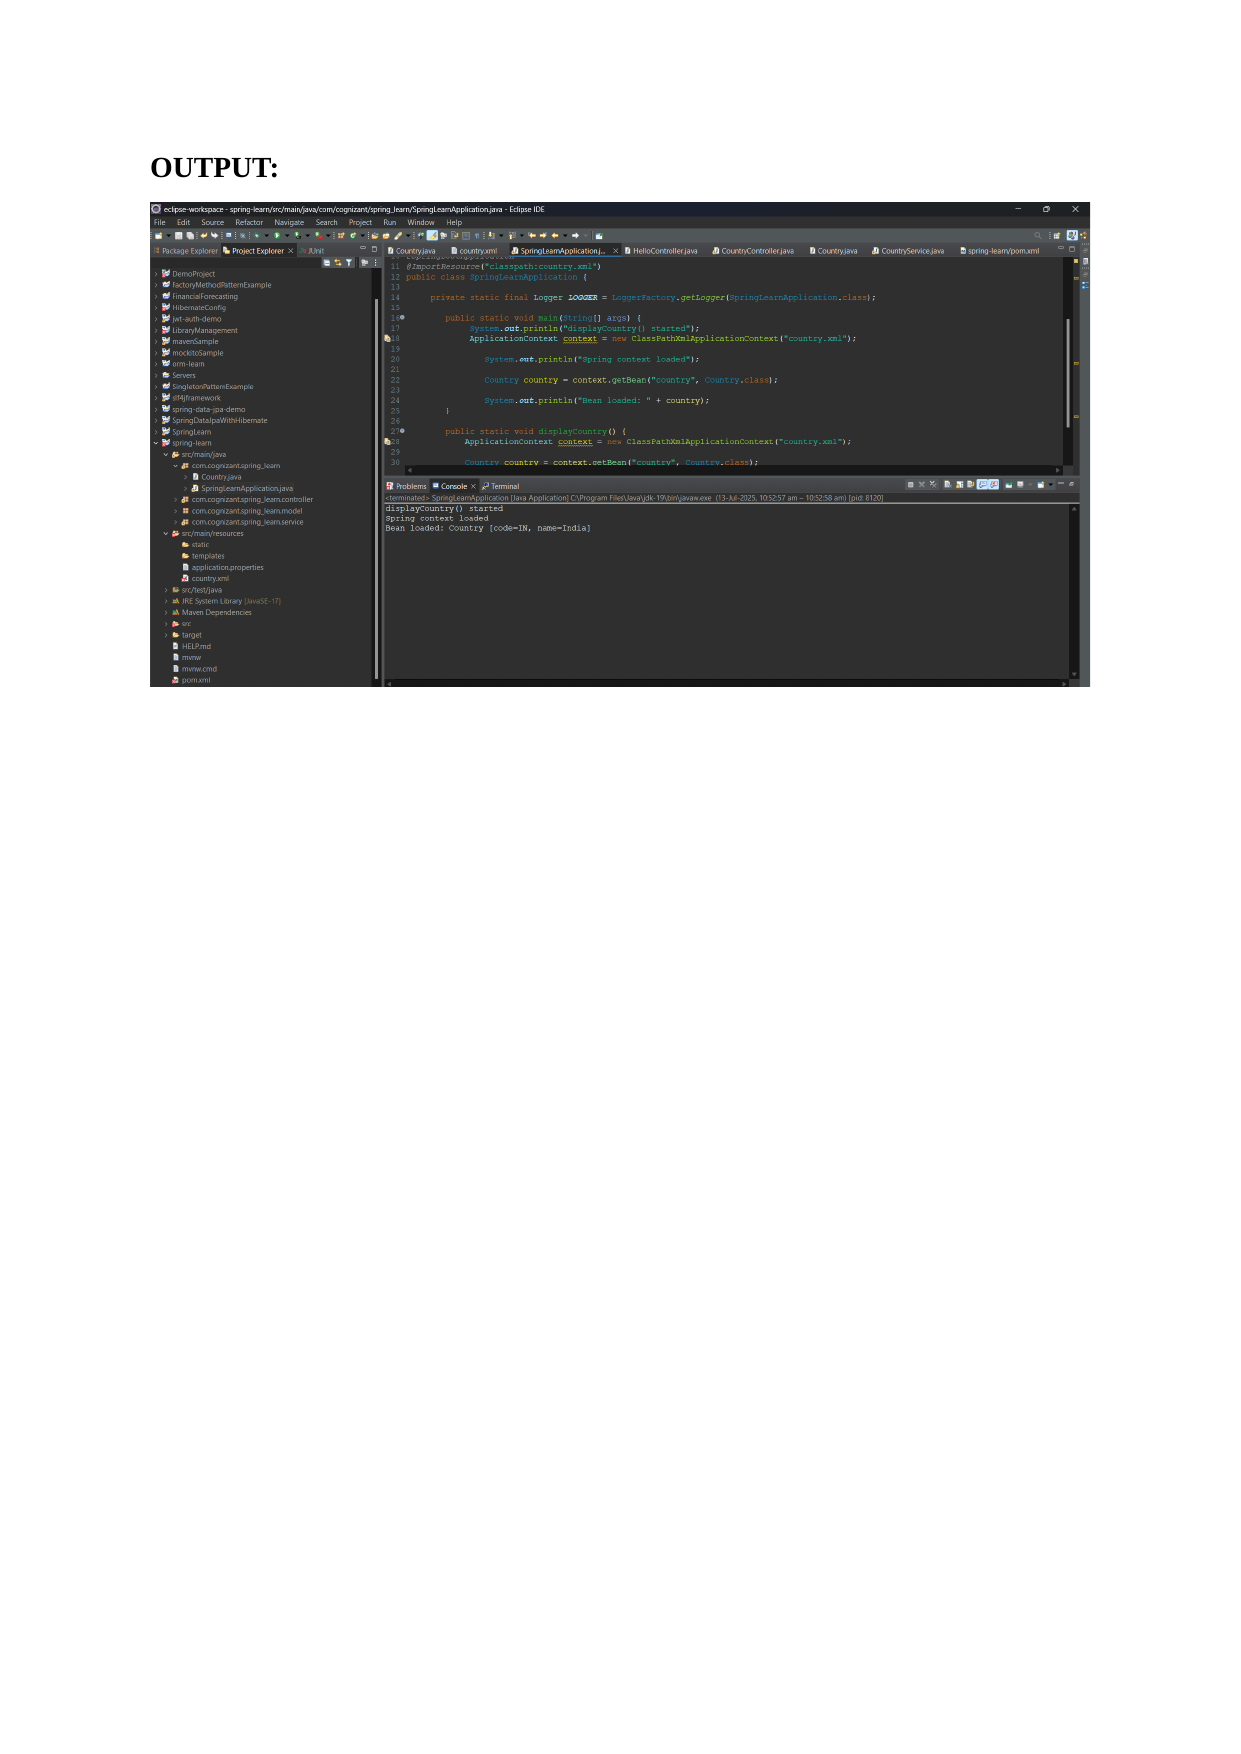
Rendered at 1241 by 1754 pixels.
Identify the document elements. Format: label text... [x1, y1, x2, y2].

picture [150, 202, 1091, 687]
text OUTPUT: [150, 150, 1090, 183]
